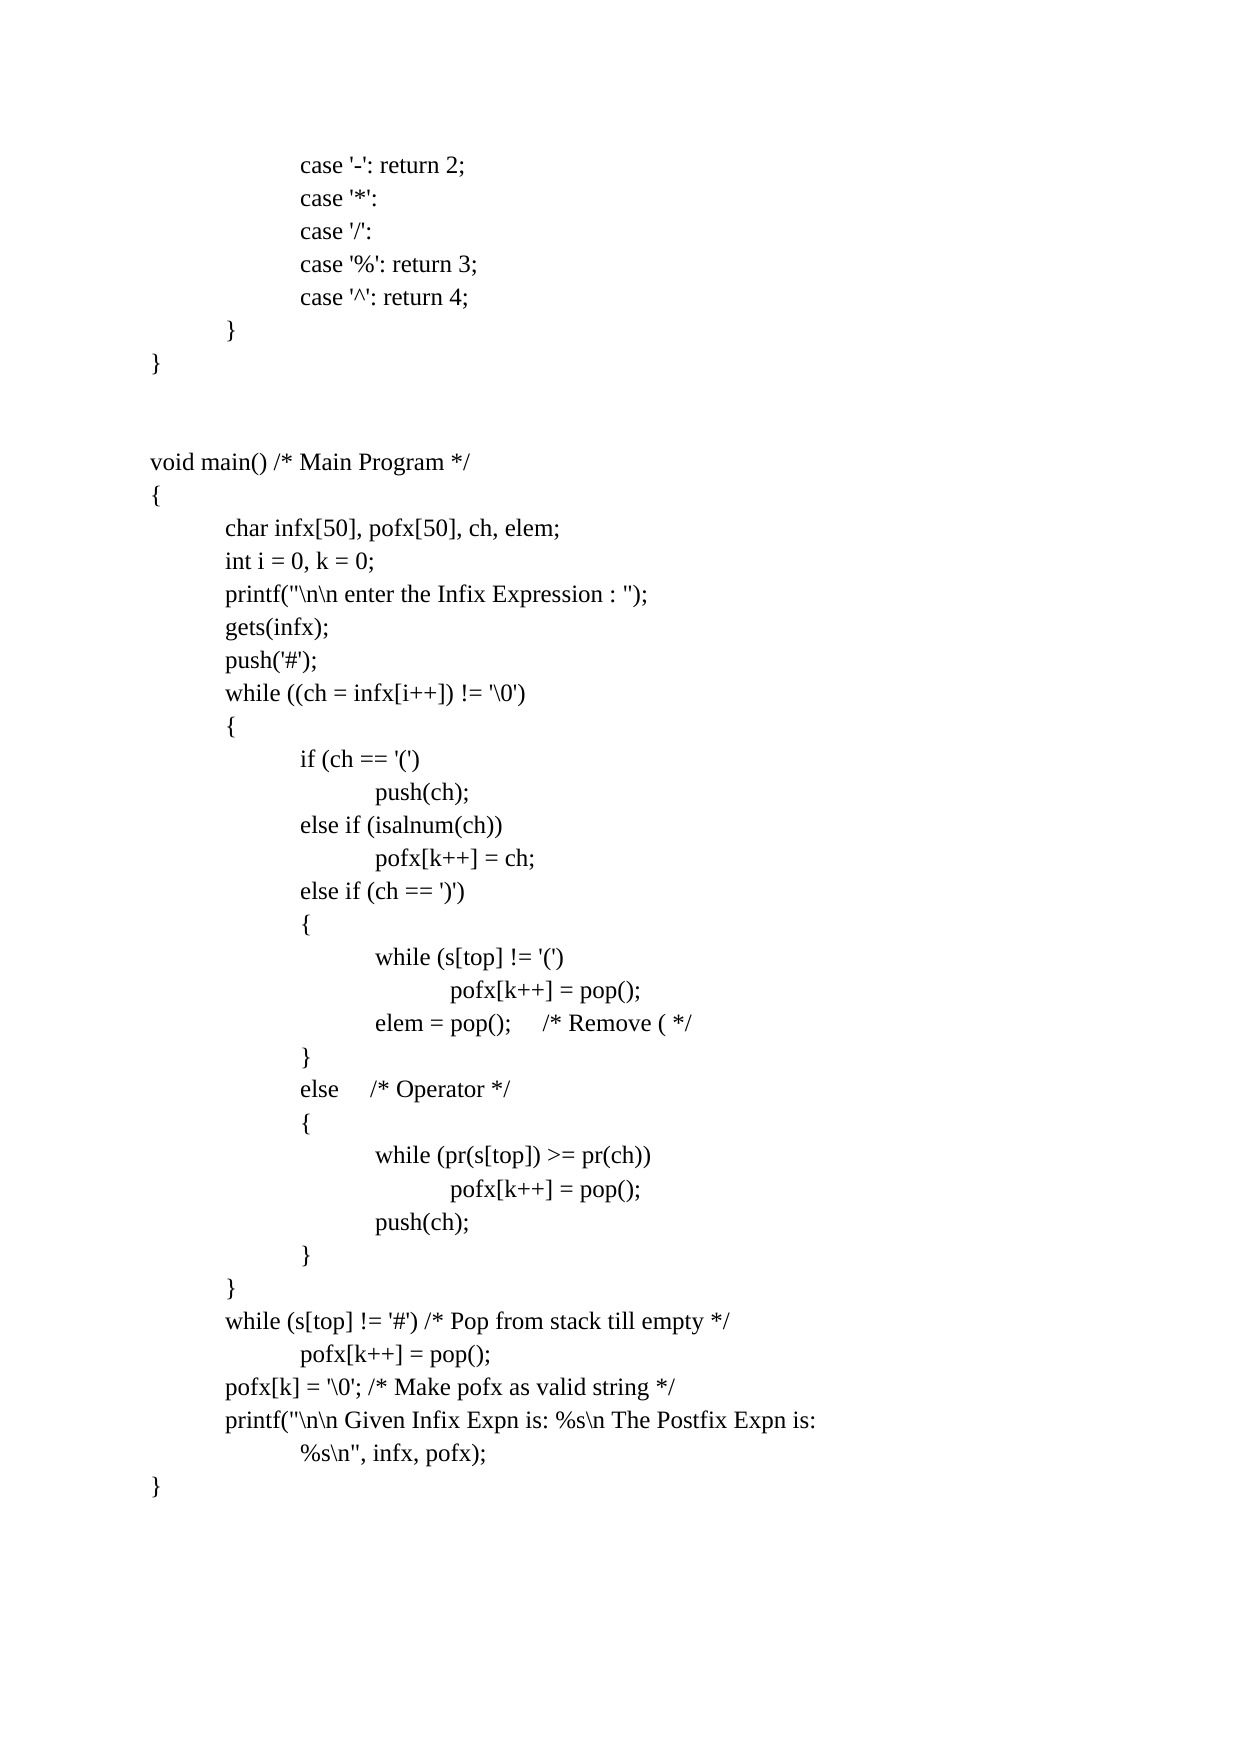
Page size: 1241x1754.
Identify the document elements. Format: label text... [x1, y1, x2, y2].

text } [150, 1240, 1071, 1268]
text { [150, 480, 1071, 509]
text case '-': return 2; [150, 150, 1071, 179]
text else if (isalnum(ch)) [150, 810, 1071, 839]
text %s\n", infx, pofx); [150, 1438, 1071, 1467]
text } [150, 348, 1071, 377]
text while (s[top] != '#') /* Pop from stack till empty */ [150, 1306, 1071, 1334]
text elem = pop(); /* Remove ( */ [150, 1008, 1071, 1037]
text while (pr(s[top]) >= pr(ch)) [150, 1141, 1071, 1169]
text pofx[k++] = ch; [150, 843, 1071, 872]
text if (ch == '(') [150, 744, 1071, 773]
text { [150, 909, 1071, 938]
text case '/': [150, 216, 1071, 245]
text pofx[k++] = pop(); [150, 1174, 1071, 1202]
text case '*': [150, 183, 1071, 212]
text push('#'); [150, 645, 1071, 674]
text char infx[50], pofx[50], ch, elem; [150, 513, 1071, 542]
text pofx[k++] = pop(); [150, 976, 1071, 1004]
text else /* Operator */ [150, 1074, 1071, 1103]
text } [150, 1273, 1071, 1301]
text int i = 0, k = 0; [150, 546, 1071, 575]
text } [150, 1042, 1071, 1070]
text void main() /* Main Program */ [150, 447, 1071, 476]
text printf("\n\n Given Infix Expn is: %s\n The Postfix Expn is: [150, 1405, 1071, 1433]
text else if (ch == ')') [150, 876, 1071, 905]
text printf("\n\n enter the Infix Expression : "); [150, 579, 1071, 608]
text push(ch); [150, 1207, 1071, 1235]
text { [150, 711, 1071, 740]
text { [150, 1108, 1071, 1136]
text while (s[top] != '(') [150, 942, 1071, 971]
text pofx[k++] = pop(); [150, 1339, 1071, 1367]
text case '^': return 4; [150, 282, 1071, 311]
text } [150, 315, 1071, 344]
text gets(infx); [150, 612, 1071, 641]
text while ((ch = infx[i++]) != '\0') [150, 678, 1071, 707]
text } [150, 1471, 1071, 1499]
text pofx[k] = '\0'; /* Make pofx as valid string */ [150, 1372, 1071, 1401]
text case '%': return 3; [150, 249, 1071, 278]
text push(ch); [150, 777, 1071, 806]
